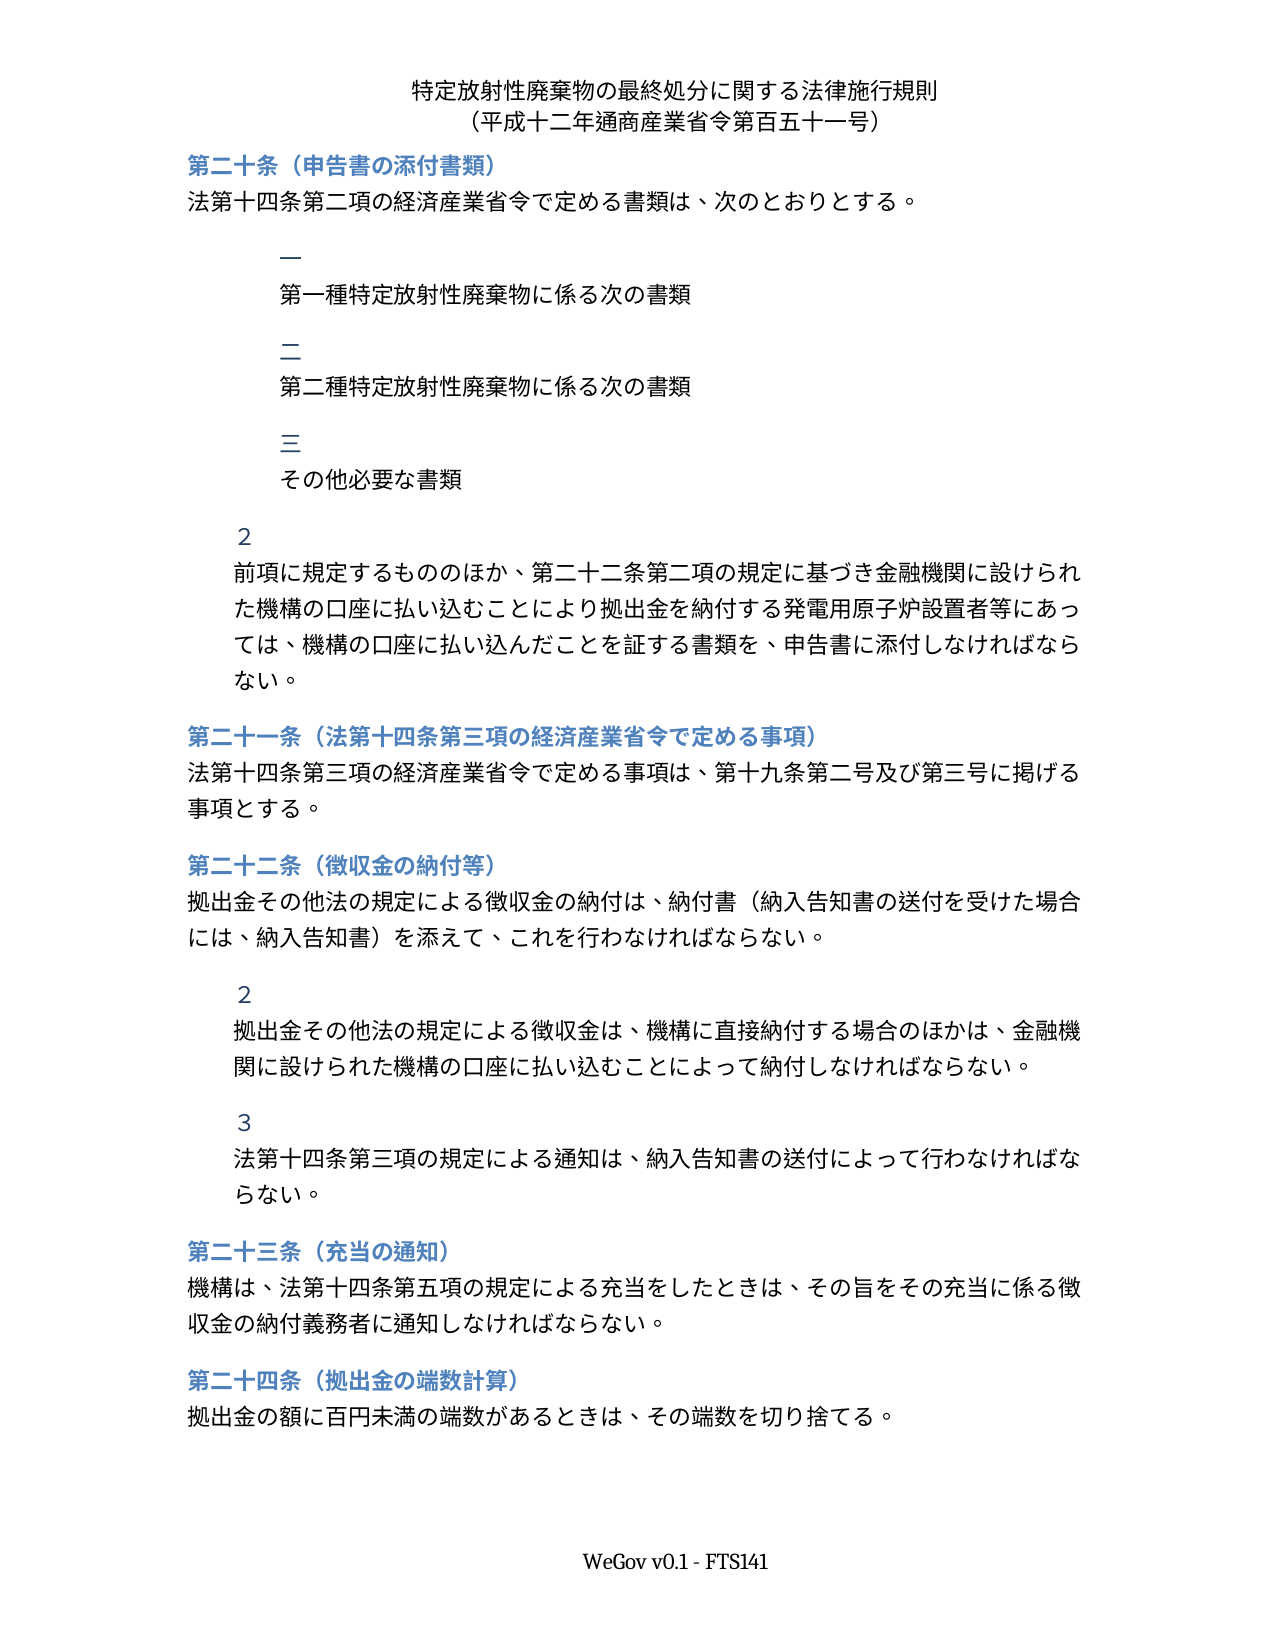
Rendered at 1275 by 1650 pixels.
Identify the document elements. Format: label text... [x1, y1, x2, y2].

subtitle ３ [233, 1107, 1087, 1138]
subtitle ２ [233, 521, 1087, 552]
text 第一種特定放射性廃棄物に係る次の書類 [279, 279, 1087, 310]
text 拠出金その他法の規定による徴収金の納付は、納付書（納入告知書の送付を受けた場合には、納入告知書）を添えて、これを行わなければならない。 [187, 886, 1087, 953]
subtitle 第二十条（申告書の添付書類） [187, 150, 1087, 181]
text 法第十四条第三項の規定による通知は、納入告知書の送付によって行わなければならない。 [233, 1143, 1087, 1210]
text その他必要な書類 [279, 464, 1087, 495]
subtitle 第二十三条（充当の通知） [187, 1236, 1087, 1267]
subtitle 第二十二条（徴収金の納付等） [187, 850, 1087, 881]
text 拠出金の額に百円未満の端数があるときは、その端数を切り捨てる。 [187, 1401, 1087, 1432]
text 機構は、法第十四条第五項の規定による充当をしたときは、その旨をその充当に係る徴収金の納付義務者に通知しなければならない。 [187, 1272, 1087, 1339]
subtitle 一 [279, 243, 1087, 274]
subtitle 二 [279, 335, 1087, 367]
text 拠出金その他法の規定による徴収金は、機構に直接納付する場合のほかは、金融機関に設けられた機構の口座に払い込むことによって納付しなければならない。 [233, 1014, 1087, 1082]
text 法第十四条第三項の経済産業省令で定める事項は、第十九条第二号及び第三号に掲げる事項とする。 [187, 757, 1087, 824]
subtitle ２ [233, 979, 1087, 1010]
subtitle 第二十一条（法第十四条第三項の経済産業省令で定める事項） [187, 721, 1087, 753]
text 法第十四条第二項の経済産業省令で定める書類は、次のとおりとする。 [187, 186, 1087, 217]
subtitle 三 [279, 428, 1087, 459]
text 第二種特定放射性廃棄物に係る次の書類 [279, 371, 1087, 403]
text 前項に規定するもののほか、第二十二条第二項の規定に基づき金融機関に設けられた機構の口座に払い込むことにより拠出金を納付する発電用原子炉設置者等にあっては、機構の口座に払い込んだことを証する書類を、申告書に添付しなければならない。 [233, 557, 1087, 696]
subtitle 第二十四条（拠出金の端数計算） [187, 1364, 1087, 1396]
